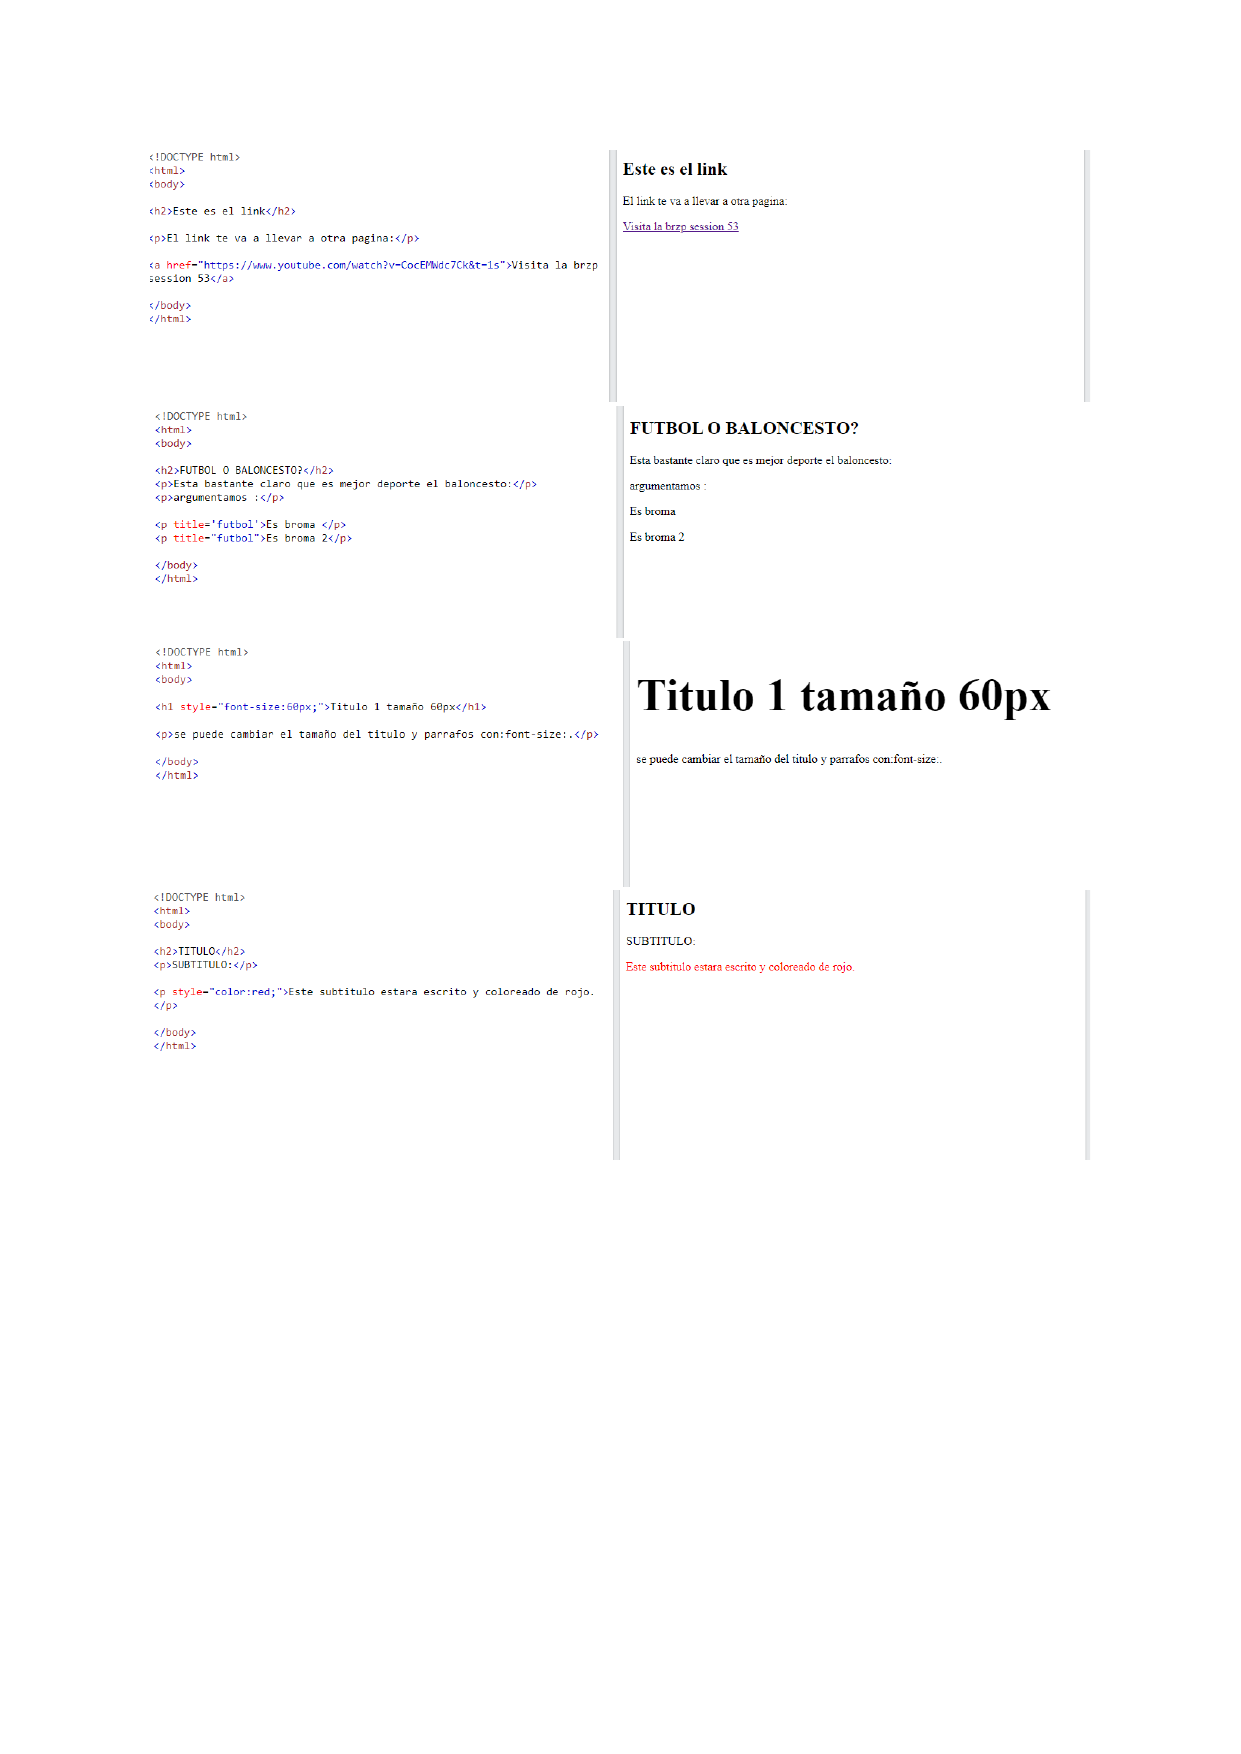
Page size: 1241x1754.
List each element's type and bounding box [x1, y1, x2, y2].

picture [150, 406, 1091, 638]
picture [150, 150, 1091, 402]
picture [150, 641, 1091, 887]
picture [150, 890, 1091, 1160]
